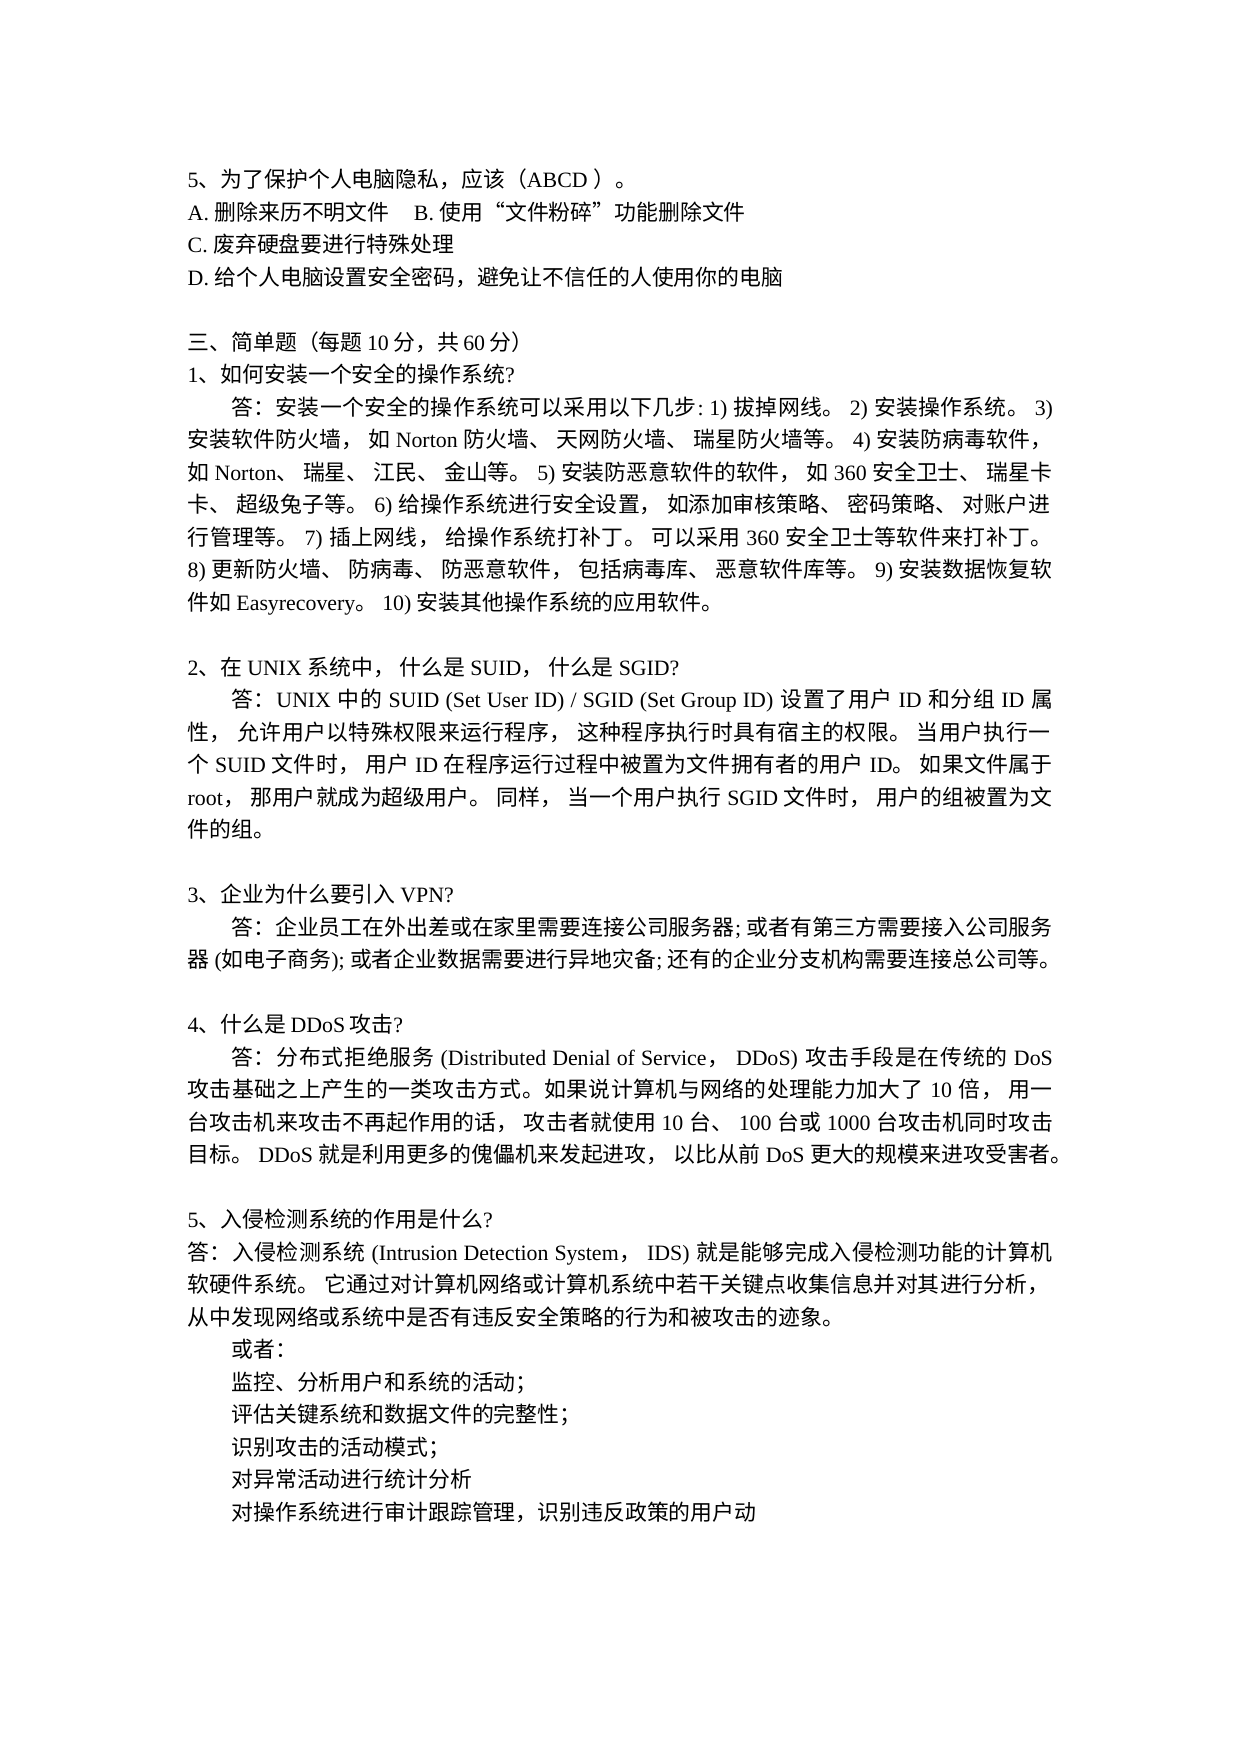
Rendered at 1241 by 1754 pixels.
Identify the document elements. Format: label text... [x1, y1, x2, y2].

text 1、如何安装一个安全的操作系统? [187, 357, 1053, 389]
text 三、简单题（每题10分，共60分） [187, 324, 1053, 357]
text  对异常活动进行统计分析 [187, 1462, 1053, 1494]
text 3、企业为什么要引入 VPN? [187, 877, 1053, 909]
text  识别攻击的活动模式； [187, 1429, 1053, 1462]
text 答：企业员工在外出差或在家里需要连接公司服务器; 或者有第三方需要接入公司服务器 (如电子商务); 或者企业数据需要进行异地灾备; 还有的企业分支机构需要连接总公司等。 [187, 909, 1053, 974]
list 4、什么是DDoS攻击? [187, 1007, 1053, 1039]
list 在 UNIX 系统中， 什么是 SUID， 什么是 SGID? [187, 649, 1053, 682]
text D. 给个人电脑设置安全密码，避免让不信任的人使用你的电脑 [187, 259, 1053, 292]
text 或者： [187, 1332, 1053, 1364]
text 监控、分析用户和系统的活动； [187, 1364, 1053, 1397]
text 答：分布式拒绝服务 (Distributed Denial of Service， DDoS) 攻击手段是在传统的 DoS 攻击基础之上产生的一类攻击方式。如果说计算机与网络的处理能力加大了 10 倍， 用一台攻击机来攻击不再起作用的话， 攻击者就使用 10 台、 100 台或 1000 台攻击机同时攻击目标。 DDoS 就是利用更多的傀儡机来发起进攻， 以比从前 DoS 更大的规模来进攻受害者。 [187, 1039, 1053, 1169]
text 答：UNIX 中的 SUID (Set User ID) / SGID (Set Group ID) 设置了用户 ID 和分组 ID 属性， 允许用户以特殊权限来运行程序， 这种程序执行时具有宿主的权限。 当用户执行一个 SUID 文件时， 用户 ID 在程序运行过程中被置为文件拥有者的用户 ID。 如果文件属于 root， 那用户就成为超级用户。 同样， 当一个用户执行 SGID 文件时， 用户的组被置为文件的组。 [187, 682, 1053, 844]
text A. 删除来历不明文件 B. 使用“文件粉碎”功能删除文件 [187, 194, 1053, 227]
text C. 废弃硬盘要进行特殊处理 [187, 227, 1053, 259]
text  评估关键系统和数据文件的完整性； [187, 1397, 1053, 1429]
text 答：安装一个安全的操作系统可以采用以下几步: 1) 拔掉网线。 2) 安装操作系统。 3) 安装软件防火墙， 如 Norton 防火墙、 天网防火墙、 瑞星防火墙等。 4) 安装防病毒软件， 如 Norton、 瑞星、 江民、 金山等。 5) 安装防恶意软件的软件， 如 360 安全卫士、 瑞星卡卡、 超级兔子等。 6) 给操作系统进行安全设置， 如添加审核策略、 密码策略、 对账户进行管理等。 7) 插上网线， 给操作系统打补丁。 可以采用 360 安全卫士等软件来打补丁。 8) 更新防火墙、 防病毒、 防恶意软件， 包括病毒库、 恶意软件库等。 9) 安装数据恢复软件如 Easyrecovery。 10) 安装其他操作系统的应用软件。 [187, 389, 1053, 617]
text  对操作系统进行审计跟踪管理，识别违反政策的用户动 [187, 1494, 1053, 1527]
list 5、入侵检测系统的作用是什么? [187, 1202, 1053, 1234]
text 答：入侵检测系统 (Intrusion Detection System， IDS) 就是能够完成入侵检测功能的计算机软硬件系统。 它通过对计算机网络或计算机系统中若干关键点收集信息并对其进行分析， 从中发现网络或系统中是否有违反安全策略的行为和被攻击的迹象。 [187, 1234, 1053, 1332]
text 5、为了保护个人电脑隐私，应该（ABCD ）。 [187, 162, 1053, 194]
